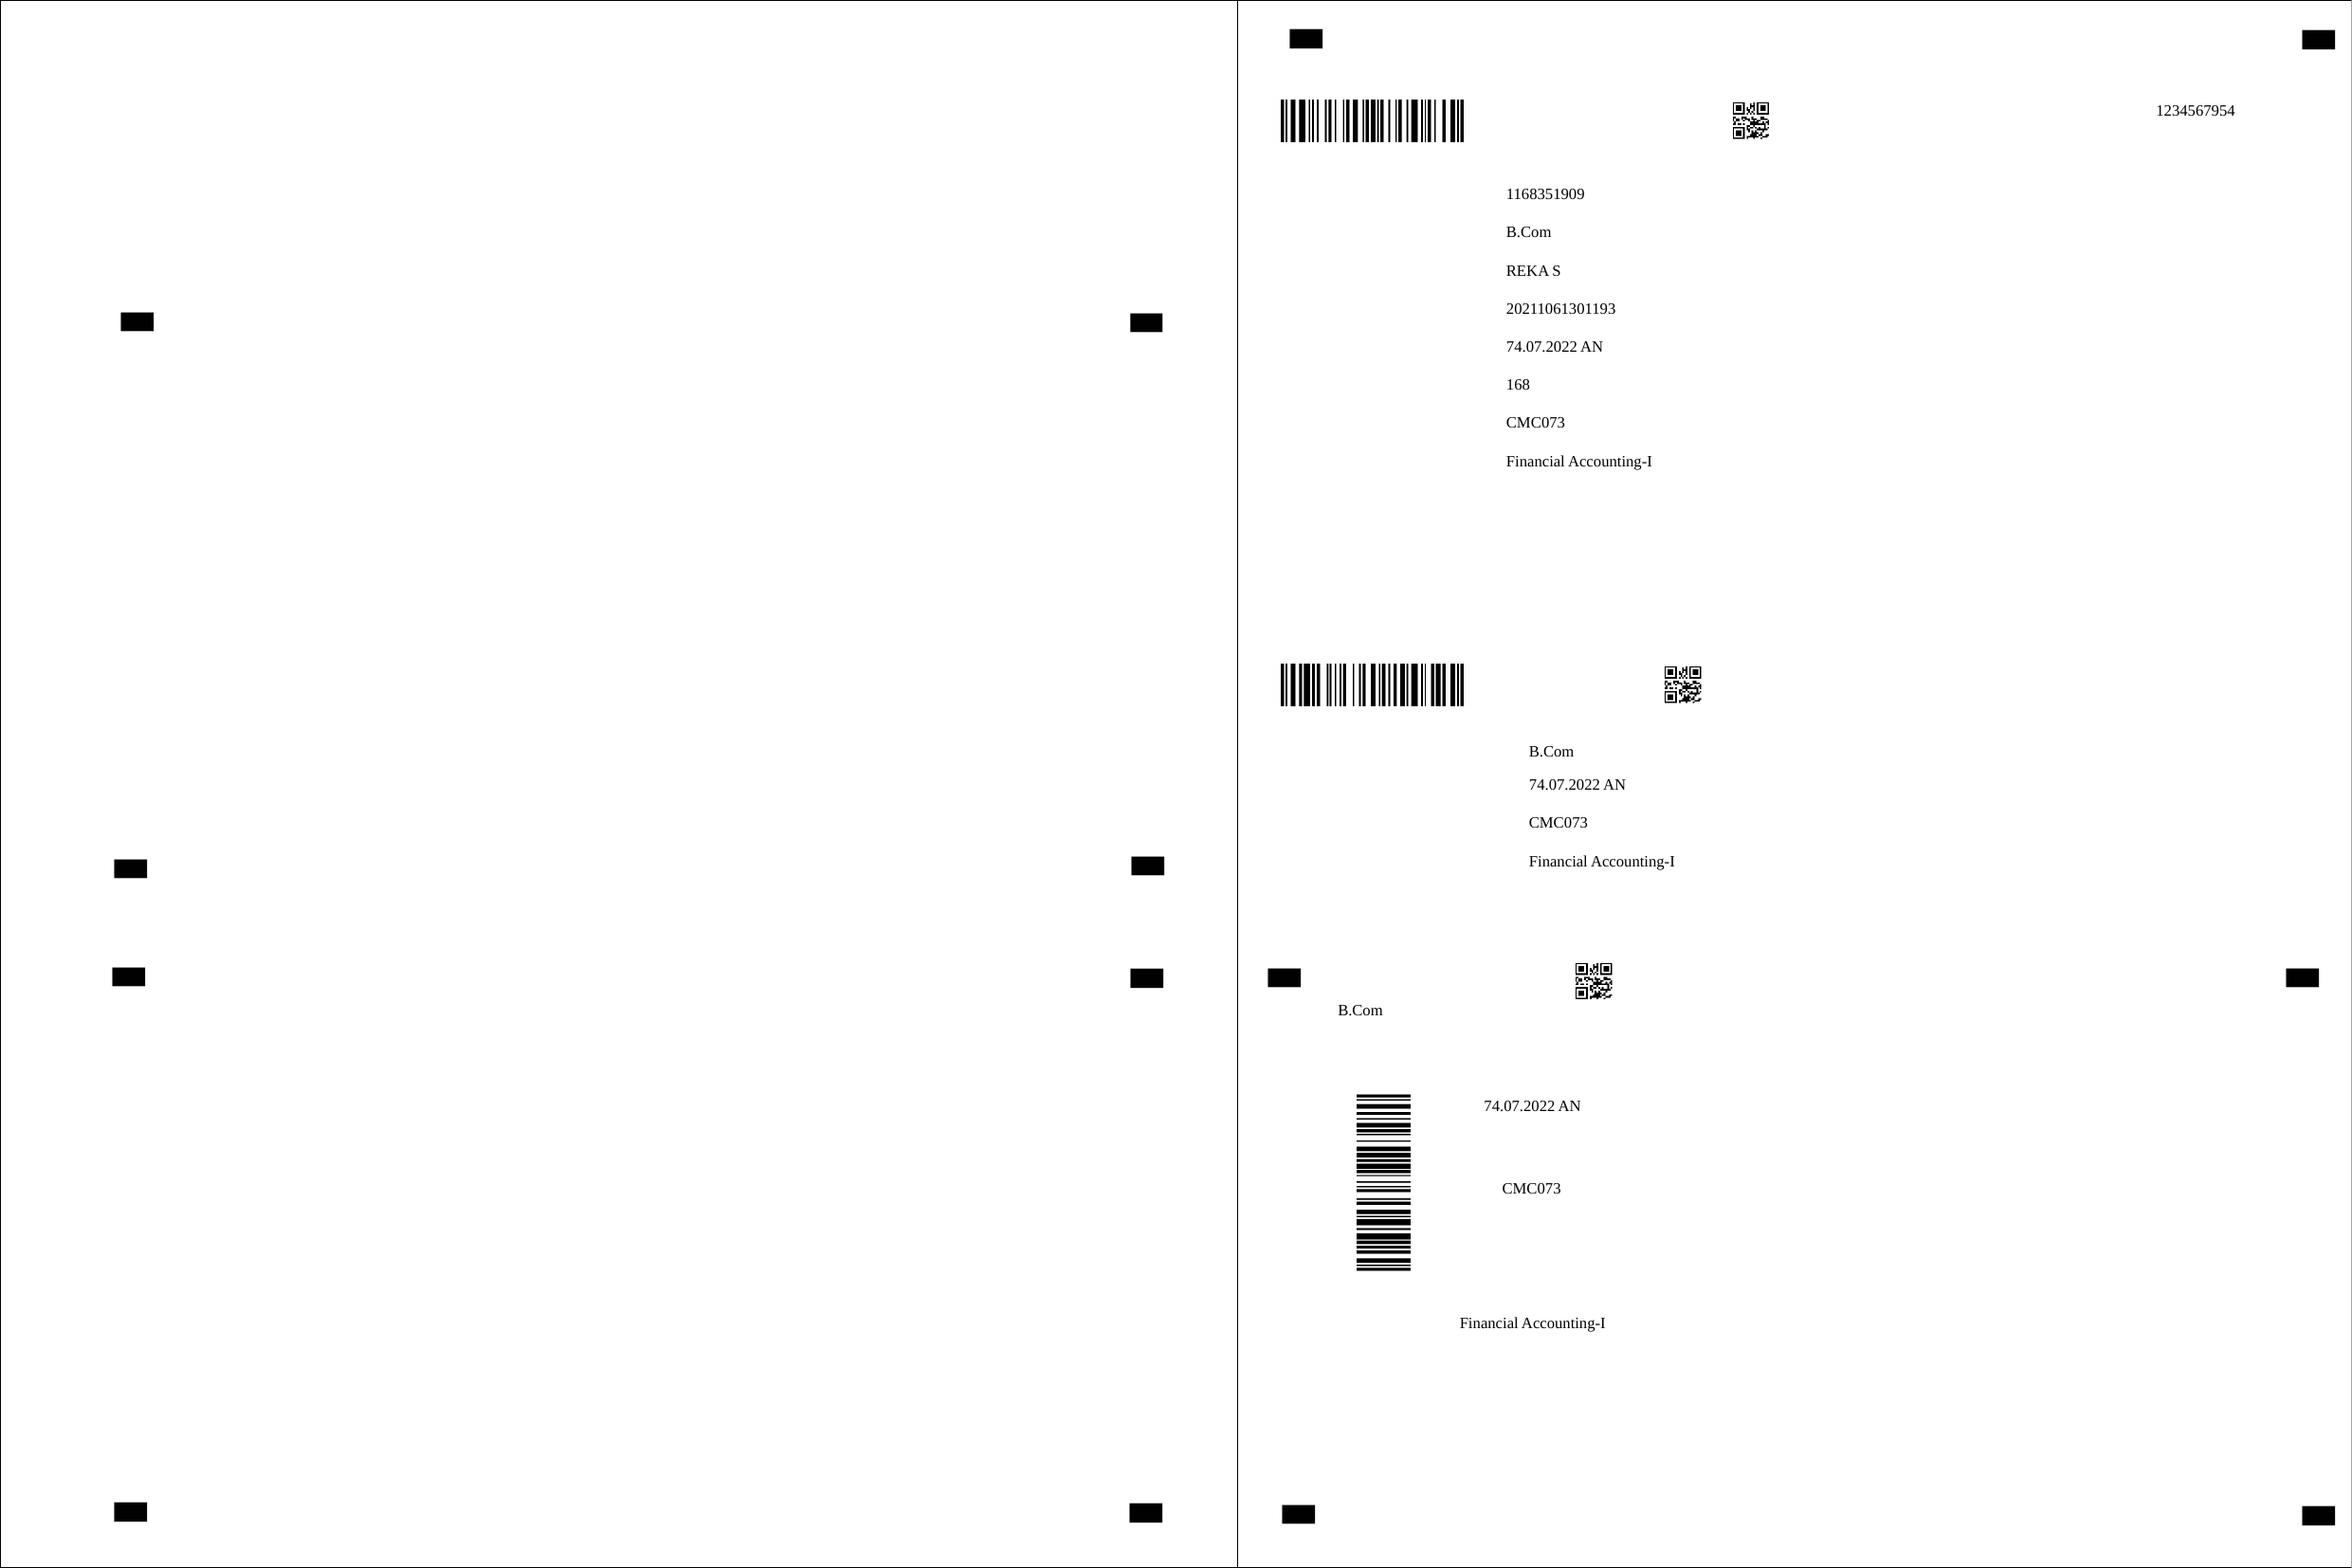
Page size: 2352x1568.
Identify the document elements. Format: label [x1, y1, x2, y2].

picture [1568, 956, 1619, 1006]
table_header [1238, 1, 2351, 1567]
picture [1126, 1502, 1165, 1524]
picture [118, 311, 156, 333]
picture [1350, 1080, 1411, 1285]
picture [2299, 28, 2338, 51]
picture [1286, 28, 1325, 50]
picture [1128, 855, 1167, 877]
table_header [1, 1, 1237, 1567]
picture [2283, 967, 2322, 989]
picture [1265, 967, 1304, 989]
picture [1127, 312, 1165, 334]
picture [1657, 660, 1708, 710]
picture [109, 966, 148, 988]
picture [1267, 95, 1479, 146]
picture [111, 858, 150, 880]
picture [1280, 1504, 1318, 1525]
picture [1725, 95, 1776, 146]
picture [1267, 660, 1479, 710]
picture [2299, 1504, 2338, 1527]
picture [111, 1501, 150, 1523]
picture [1128, 968, 1166, 990]
